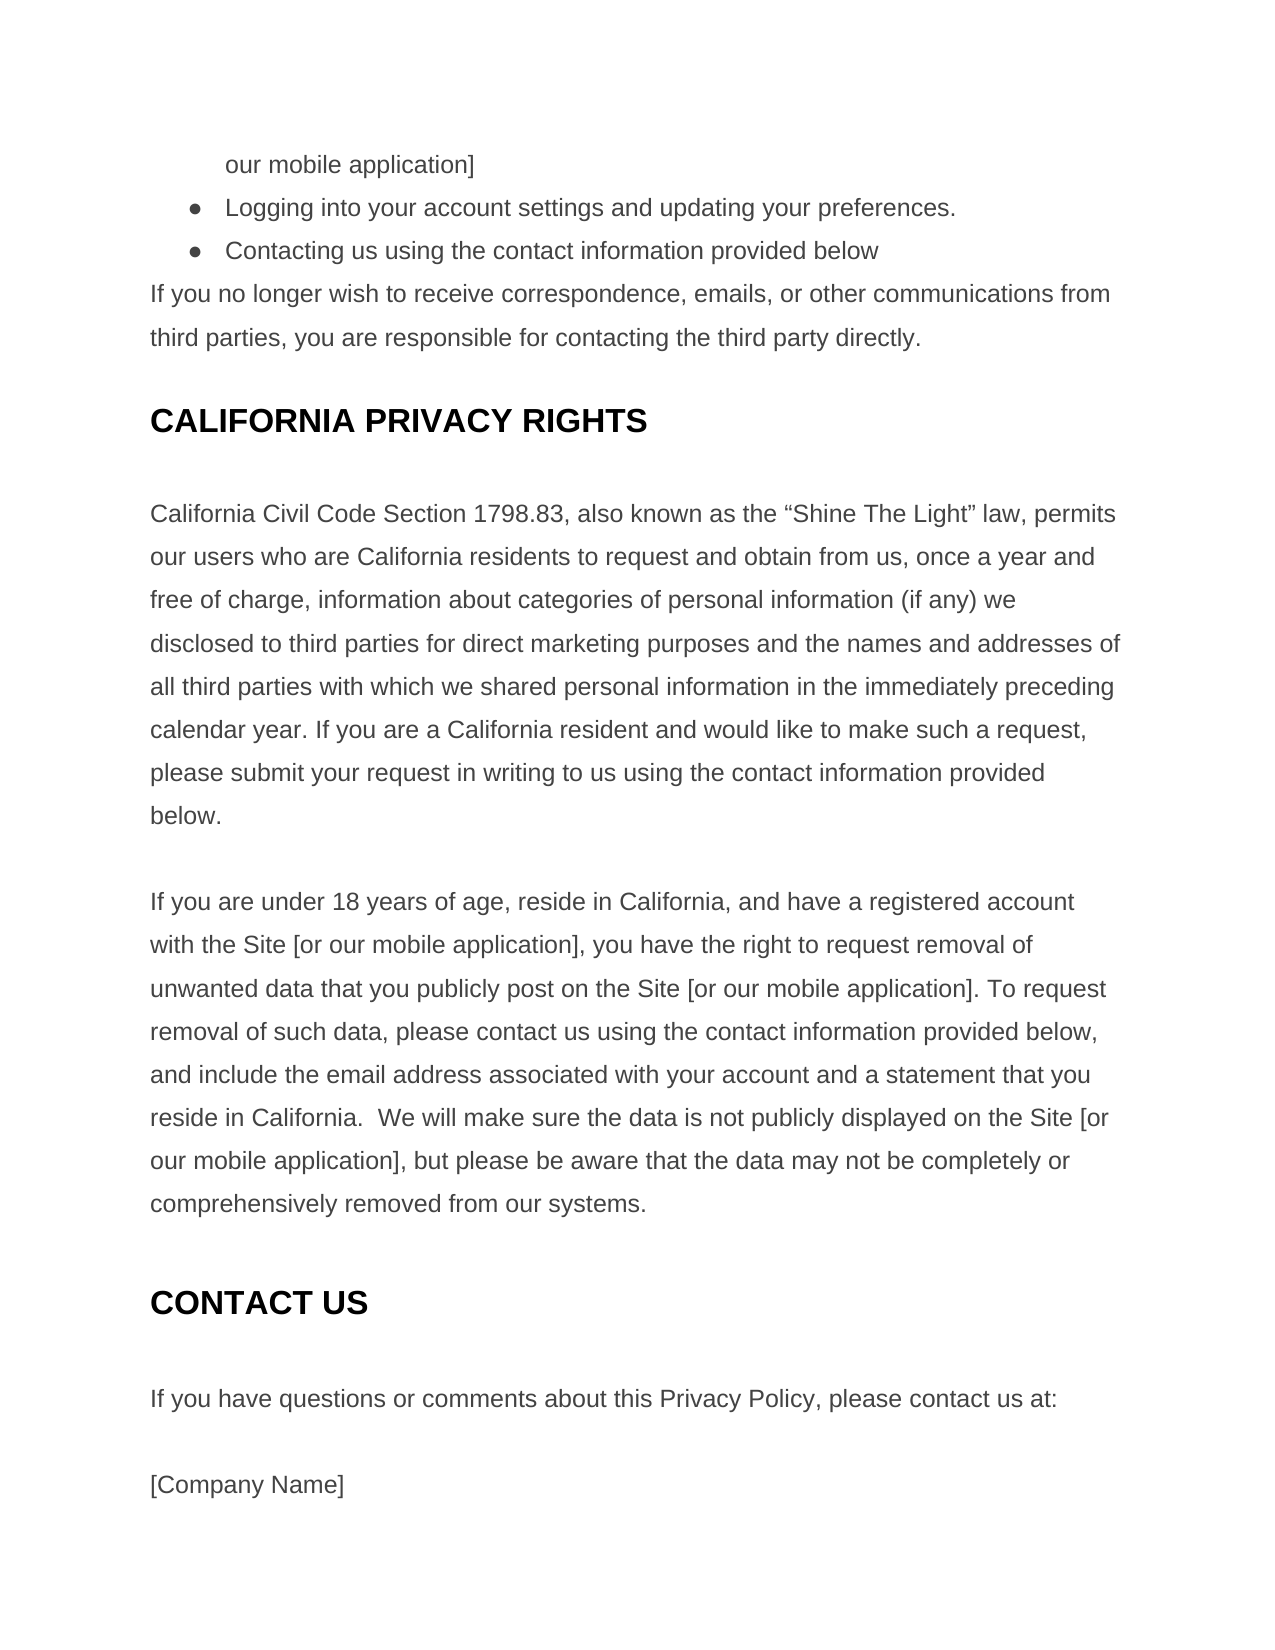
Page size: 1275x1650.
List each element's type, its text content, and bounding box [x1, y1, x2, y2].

text If you no longer wish to receive correspondence, emails, or other communications from third parties, you are responsible for contacting the third party directly. [150, 279, 1125, 351]
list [187, 150, 1125, 179]
subtitle CONTACT US [150, 1283, 1125, 1321]
text [Company Name] [150, 1470, 1125, 1499]
list Logging into your account settings and updating your preferences. [187, 193, 1125, 222]
text If you have questions or comments about this Privacy Policy, please contact us at: [150, 1384, 1125, 1413]
list Contacting us using the contact information provided below [187, 236, 1125, 265]
text California Civil Code Section 1798.83, also known as the “Shine The Light” law, permits our users who are California residents to request and obtain from us, once a year and free of charge, information about categories of personal information (if any) we disclosed to third parties for direct marketing purposes and the names and addresses of all third parties with which we shared personal information in the immediately preceding calendar year. If you are a California resident and would like to make such a request, please submit your request in writing to us using the contact information provided below. [150, 499, 1125, 830]
text If you are under 18 years of age, reside in California, and have a registered account with the Site [or our mobile application], you have the right to request removal of unwanted data that you publicly post on the Site [or our mobile application]. To request removal of such data, please contact us using the contact information provided below, and include the email address associated with your account and a statement that you reside in California. We will make sure the data is not publicly displayed on the Site [or our mobile application], but please be aware that the data may not be completely or comprehensively removed from our systems. [150, 887, 1125, 1218]
subtitle CALIFORNIA PRIVACY RIGHTS [150, 402, 1125, 440]
